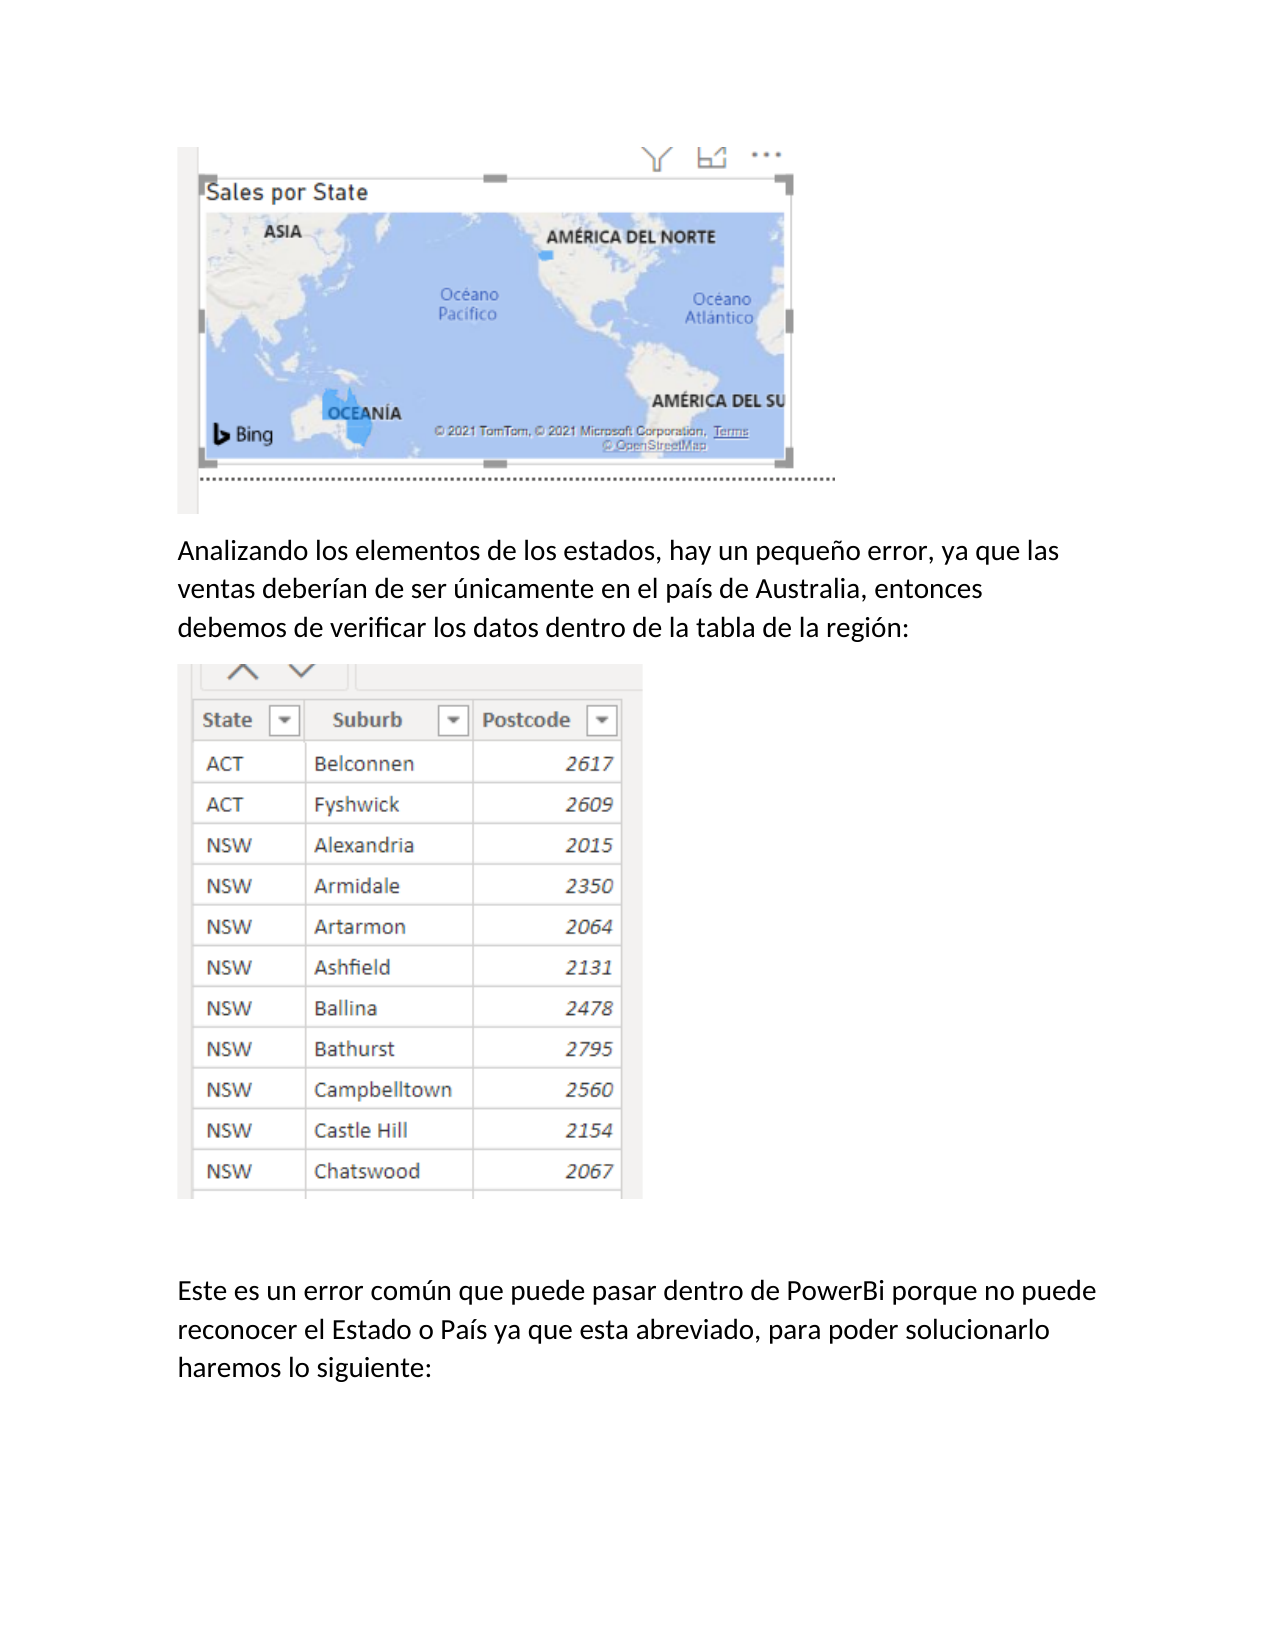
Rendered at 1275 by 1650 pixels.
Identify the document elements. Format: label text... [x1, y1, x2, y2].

picture [177, 664, 643, 1199]
text Analizando los elementos de los estados, hay un pequeño error, ya que las ventas deberían de ser únicamente en el país de Australia, entonces debemos de verificar los datos dentro de la tabla de la región: [177, 532, 1098, 644]
picture [177, 147, 835, 514]
text Este es un error común que puede pasar dentro de PowerBi porque no puede reconocer el Estado o País ya que esta abreviado, para poder solucionarlo haremos lo siguiente: [177, 1272, 1098, 1385]
